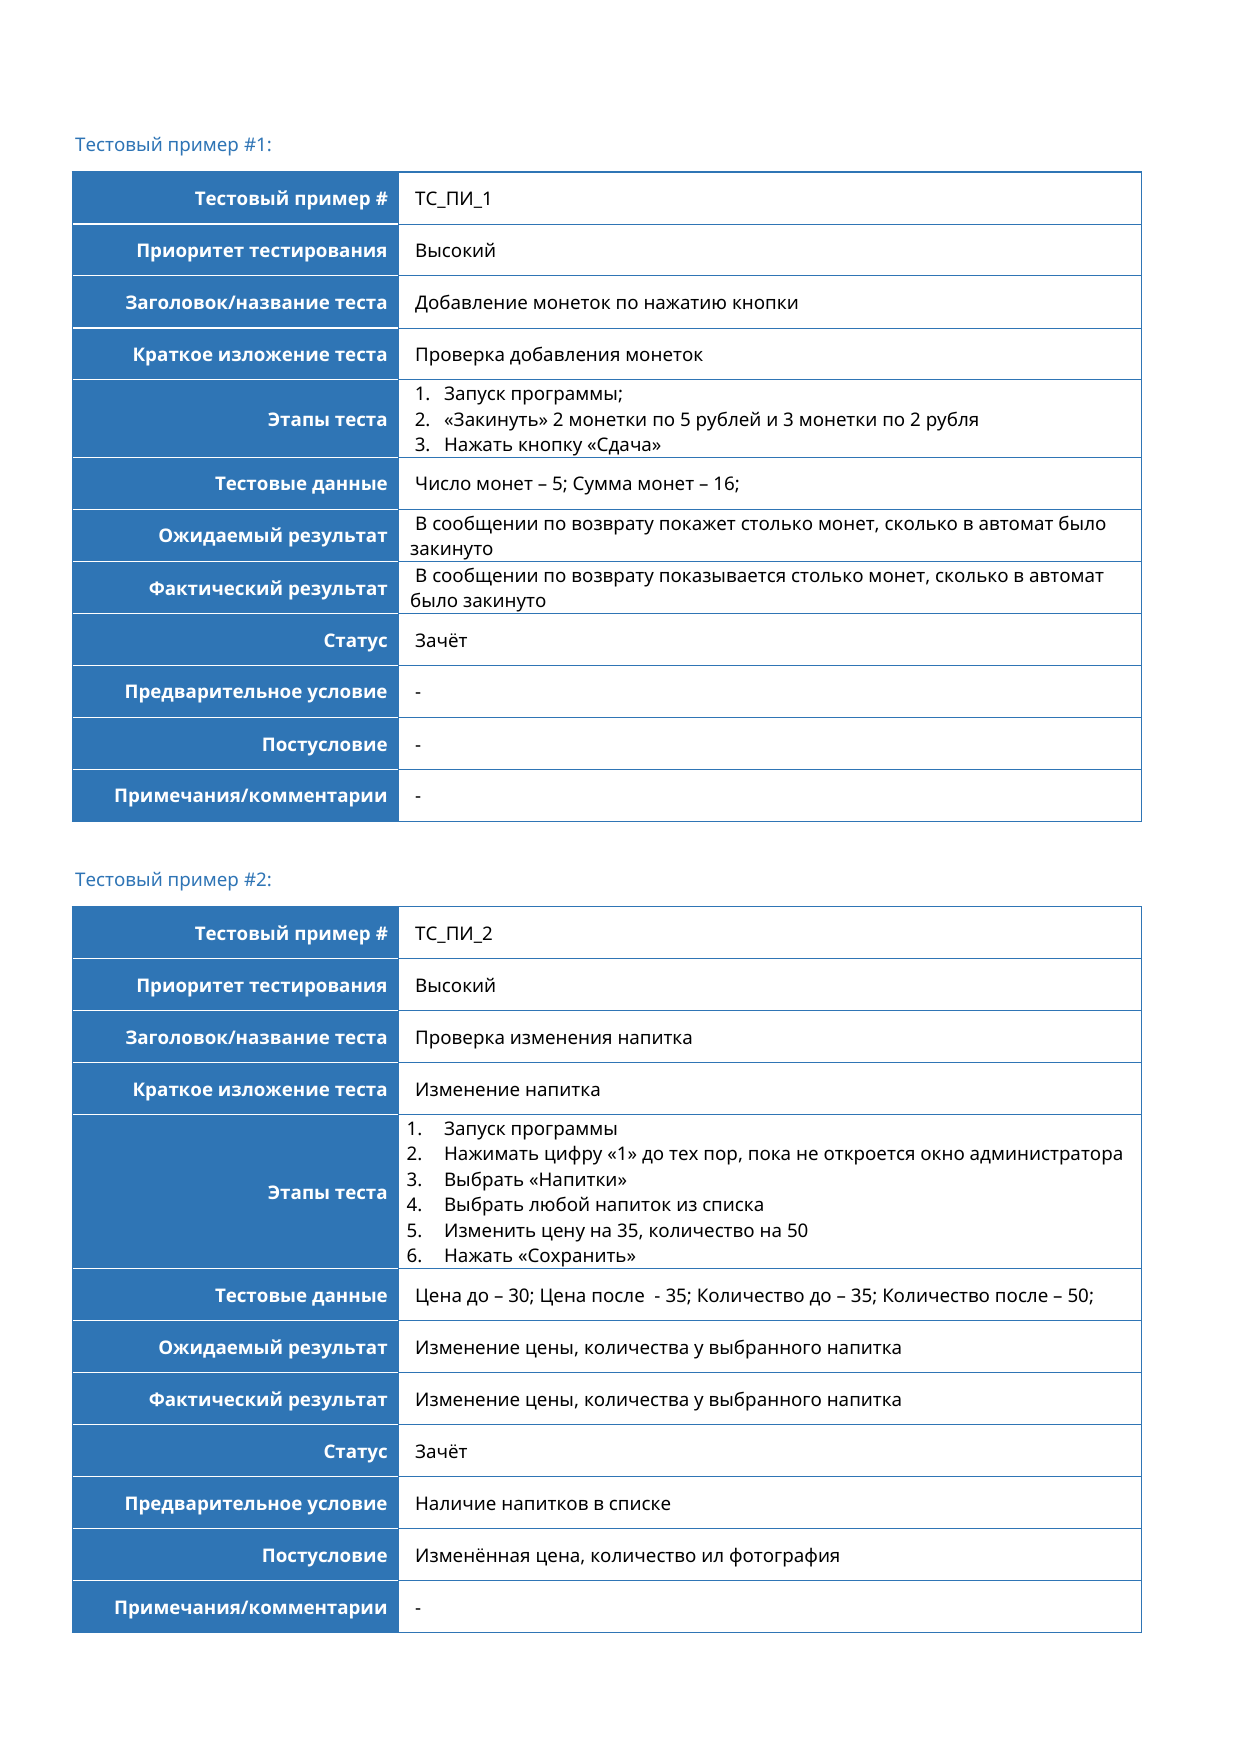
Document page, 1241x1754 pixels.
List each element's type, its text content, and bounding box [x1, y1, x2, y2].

table_cell Цена до – 30; Цена после - 35; Количество до – 35; Количество после – 50; [399, 1269, 1141, 1320]
table_cell Проверка добавления монеток [399, 329, 1141, 379]
table_cell Постусловие [73, 1529, 398, 1580]
table_cell Приоритет тестирования [73, 959, 398, 1010]
table_cell Запуск программы Нажимать цифру «1» до тех пор, пока не откроется окно администратора Выбрать «Напитки» Выбрать любой напиток из списка Изменить цену на 35, количество на 50 Нажать «Сохранить» [399, 1115, 1141, 1268]
table_cell Изменение напитка [399, 1063, 1141, 1114]
table_cell Фактический результат [73, 1373, 398, 1424]
table_cell - [399, 1581, 1141, 1632]
table_cell Число монет – 5; Сумма монет – 16; [399, 458, 1141, 509]
table_cell Предварительное условие [73, 666, 398, 717]
table_cell Этапы теста [73, 380, 398, 457]
table_cell Примечания/комментарии [73, 1581, 398, 1632]
table_cell В сообщении по возврату показывается столько монет, сколько в автомат было закинуто [399, 562, 1141, 613]
table_header ТС_ПИ_2 [399, 907, 1141, 958]
table_cell Краткое изложение теста [73, 329, 398, 379]
table_cell Этапы теста [73, 1115, 398, 1268]
table_cell Примечания/комментарии [73, 770, 398, 821]
table_cell Зачёт [399, 614, 1141, 665]
table_cell В сообщении по возврату покажет столько монет, сколько в автомат было закинуто [399, 510, 1141, 561]
table_cell Зачёт [399, 1425, 1141, 1476]
table_cell Тестовые данные [73, 1269, 398, 1320]
table_header Тестовый пример # [73, 907, 398, 958]
table_cell Добавление монеток по нажатию кнопки [399, 276, 1141, 327]
table_cell - [399, 770, 1141, 821]
subtitle Тестовый пример #2: [75, 866, 1165, 892]
table_header Тестовый пример # [73, 173, 398, 223]
table_cell Предварительное условие [73, 1477, 398, 1528]
table_cell Приоритет тестирования [73, 225, 398, 275]
table_cell Изменённая цена, количество ил фотография [399, 1529, 1141, 1580]
table_cell Фактический результат [73, 562, 398, 613]
table_cell Высокий [399, 225, 1141, 275]
table_header ТС_ПИ_1 [399, 173, 1141, 223]
table_cell Заголовок/название теста [73, 276, 398, 327]
subtitle Тестовый пример #1: [75, 131, 1165, 157]
table_cell Запуск программы; «Закинуть» 2 монетки по 5 рублей и 3 монетки по 2 рубля Нажать кнопку «Сдача» [399, 380, 1141, 457]
table_cell Тестовые данные [73, 458, 398, 509]
table_cell - [399, 666, 1141, 717]
table_cell Постусловие [73, 718, 398, 769]
table_cell - [399, 718, 1141, 769]
table_cell Заголовок/название теста [73, 1011, 398, 1062]
table_cell Статус [73, 1425, 398, 1476]
table_cell Высокий [399, 959, 1141, 1010]
table_cell Наличие напитков в списке [399, 1477, 1141, 1528]
table_cell Изменение цены, количества у выбранного напитка [399, 1373, 1141, 1424]
table_cell Ожидаемый результат [73, 1321, 398, 1372]
table_cell Ожидаемый результат [73, 510, 398, 561]
table_cell Краткое изложение теста [73, 1063, 398, 1114]
table_cell Изменение цены, количества у выбранного напитка [399, 1321, 1141, 1372]
table_cell Проверка изменения напитка [399, 1011, 1141, 1062]
table_cell Статус [73, 614, 398, 665]
